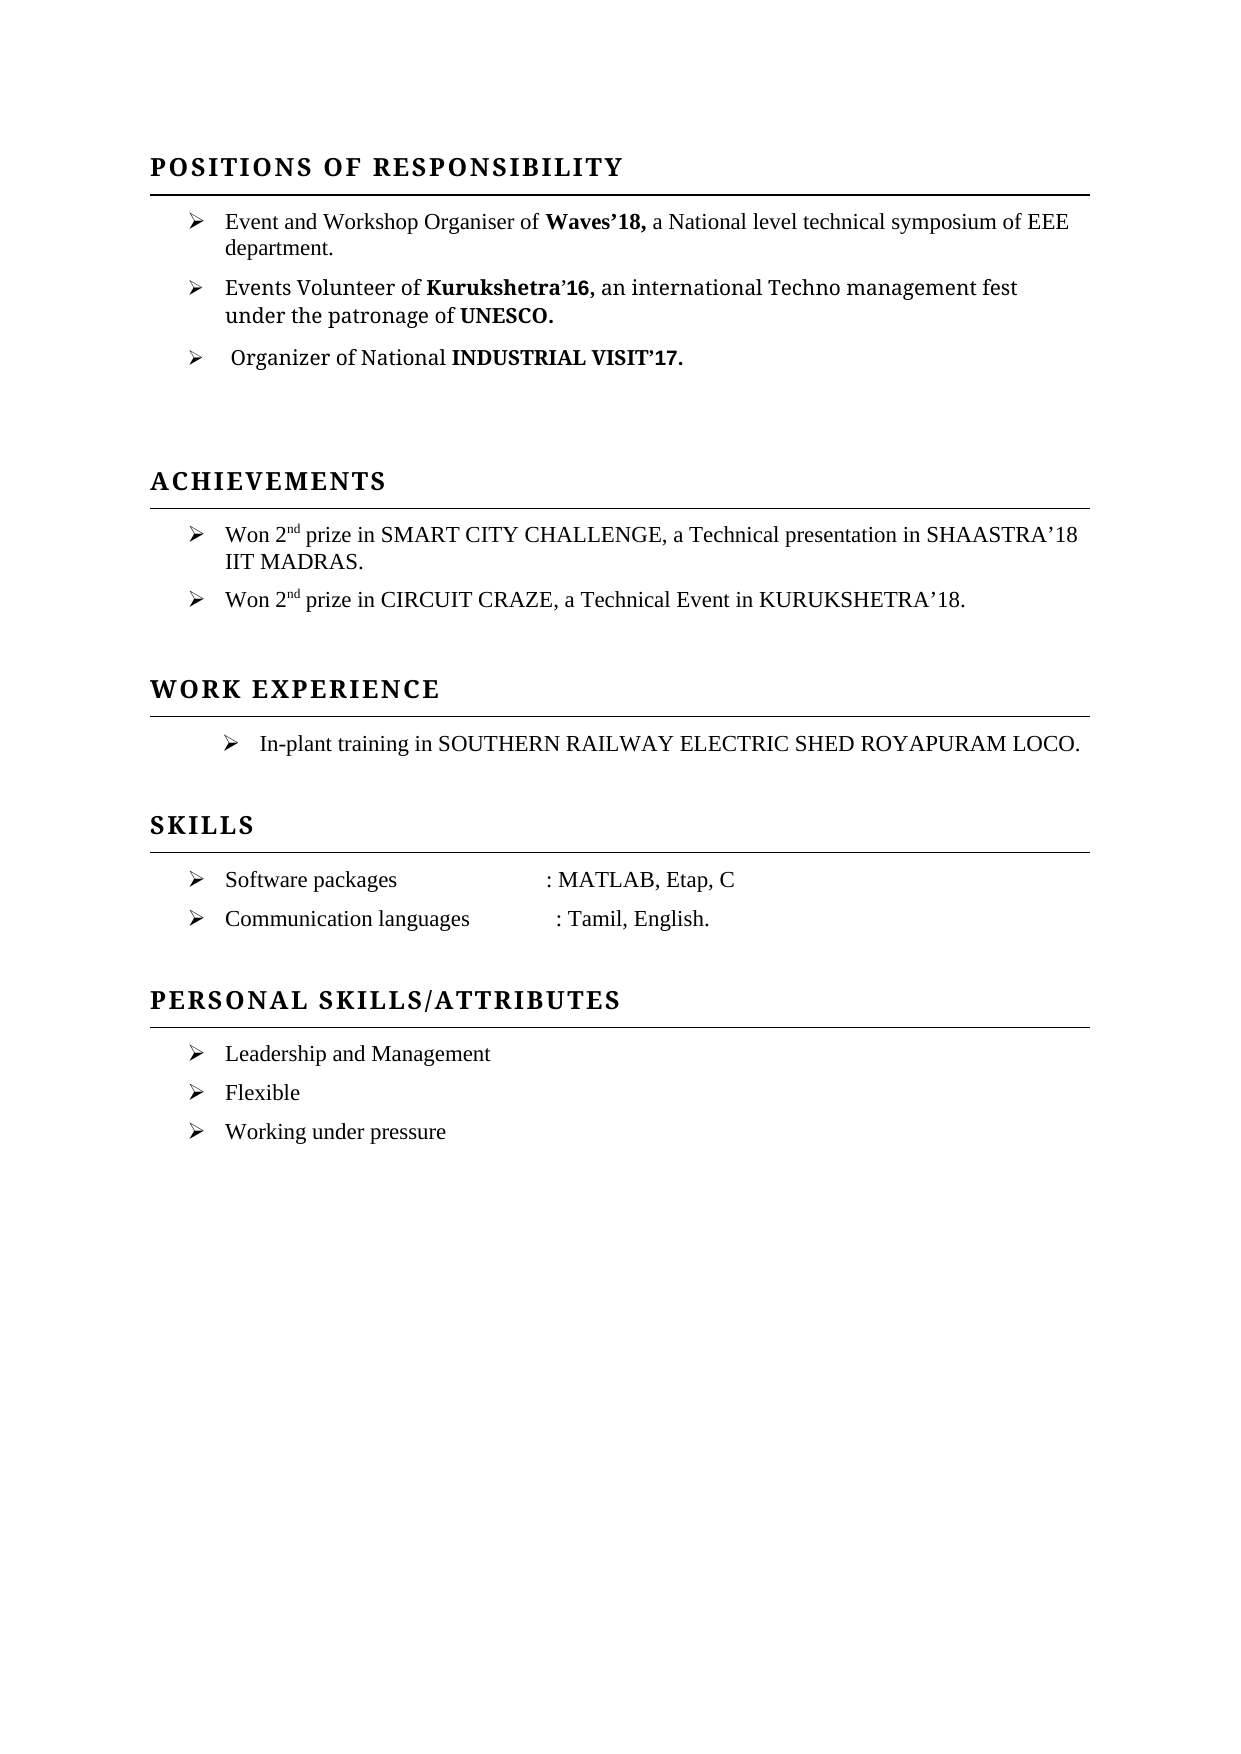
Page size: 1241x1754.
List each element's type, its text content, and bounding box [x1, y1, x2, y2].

list Working under pressure [187, 1118, 1090, 1144]
list Won 2nd prize in SMART CITY CHALLENGE, a Technical presentation in SHAASTRA’18 IIT MADRAS. [187, 521, 1090, 574]
list Software packages : MATLAB, Etap, C [187, 866, 1090, 892]
list Flexible [187, 1079, 1090, 1106]
subtitle skills [150, 808, 1090, 852]
list Events Volunteer of Kurukshetra’16, an international Techno management fest under the patronage of UNESCO. [187, 273, 1075, 330]
list In-plant training in SOUTHERN RAILWAY ELECTRIC SHED ROYAPURAM LOCO. [222, 730, 1090, 756]
subtitle personal skills/attributes [150, 982, 1090, 1027]
list Won 2nd prize in CIRCUIT CRAZE, a Technical Event in KURUKSHETRA’18. [187, 587, 1090, 613]
list Leadership and Management [187, 1040, 1090, 1067]
list Organizer of National INDUSTRIAL VISIT’17. [187, 343, 1075, 371]
subtitle positions of responsibility [150, 150, 1090, 194]
list Event and Workshop Organiser of Waves’18, a National level technical symposium of EEE department. [187, 208, 1075, 261]
list Communication languages : Tamil, English. [187, 904, 1090, 931]
subtitle ACHIEVEMENTS [150, 463, 1090, 508]
subtitle WORK EXPERIENCE [150, 672, 1090, 716]
